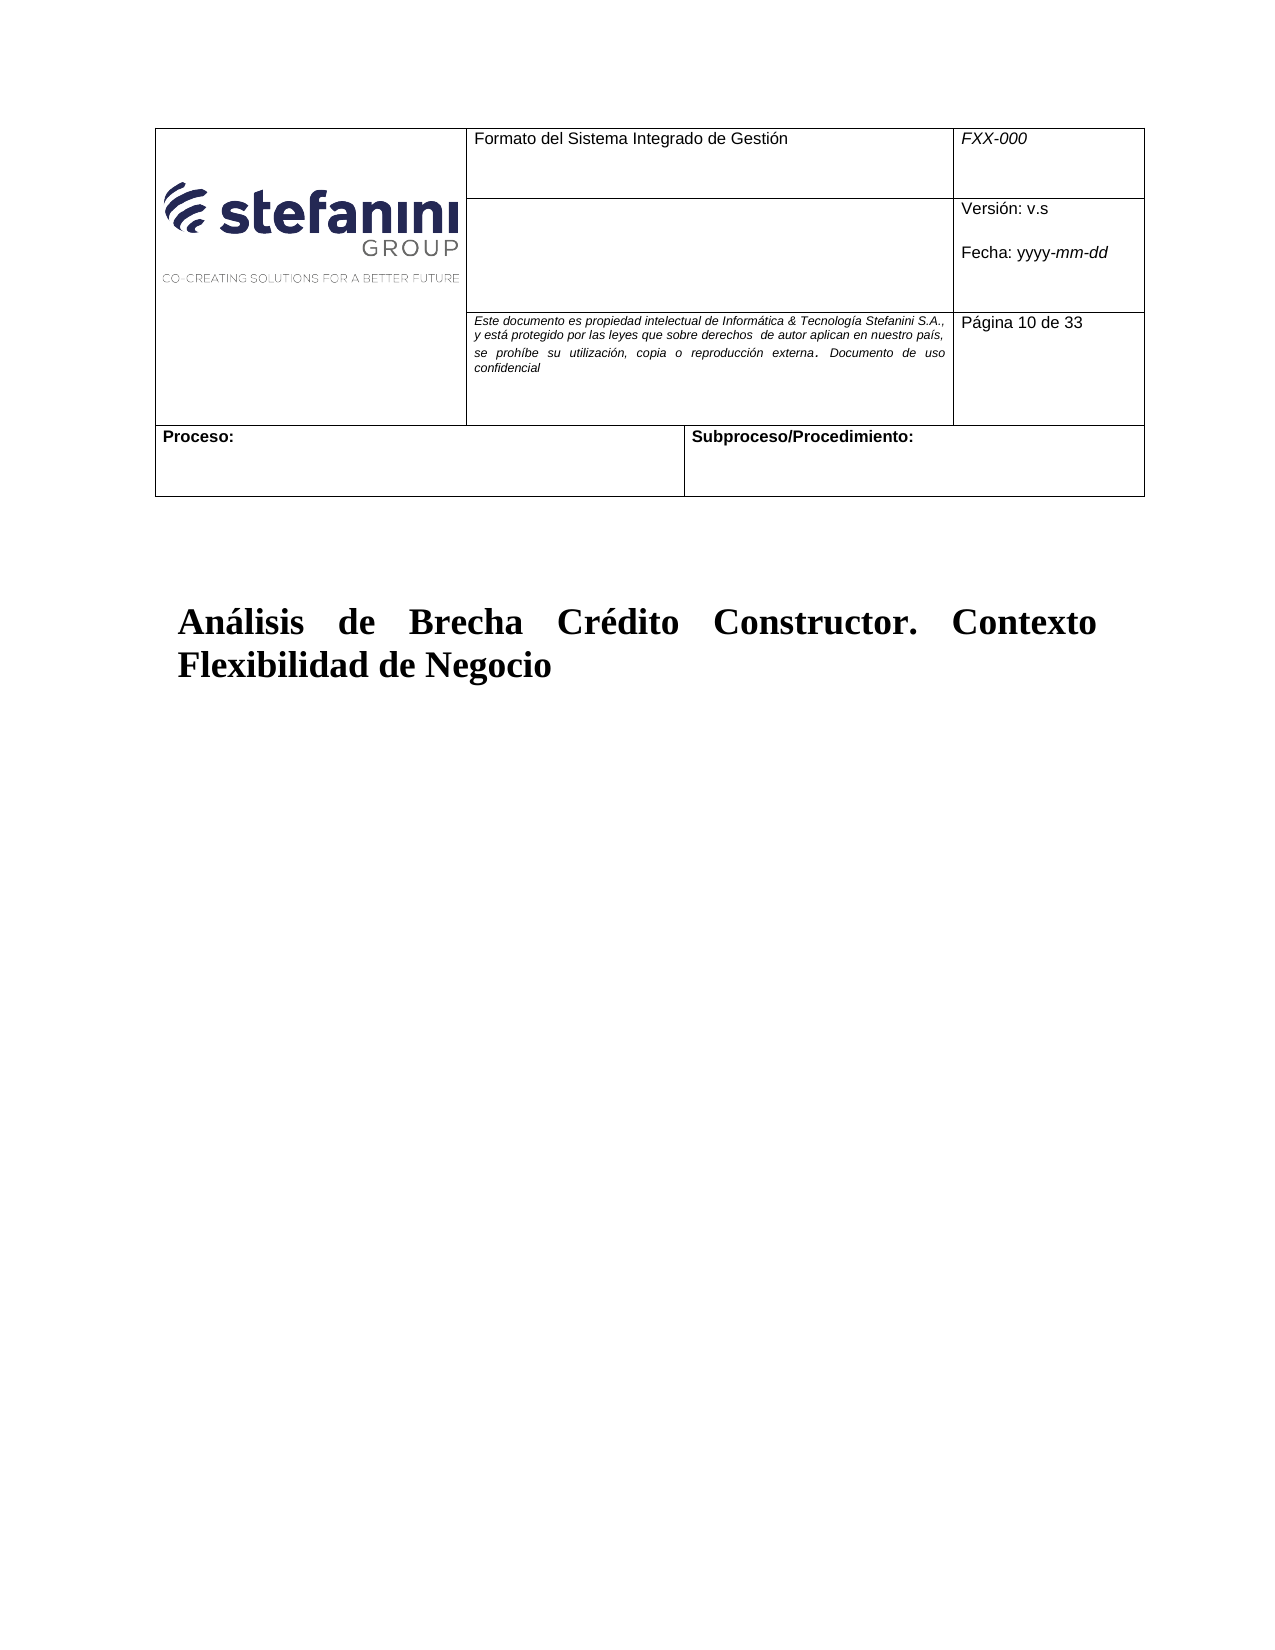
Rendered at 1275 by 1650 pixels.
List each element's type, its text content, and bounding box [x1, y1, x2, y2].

subtitle Análisis de Brecha Crédito Constructor. Contexto Flexibilidad de Negocio [177, 599, 1098, 686]
picture [162, 182, 460, 286]
